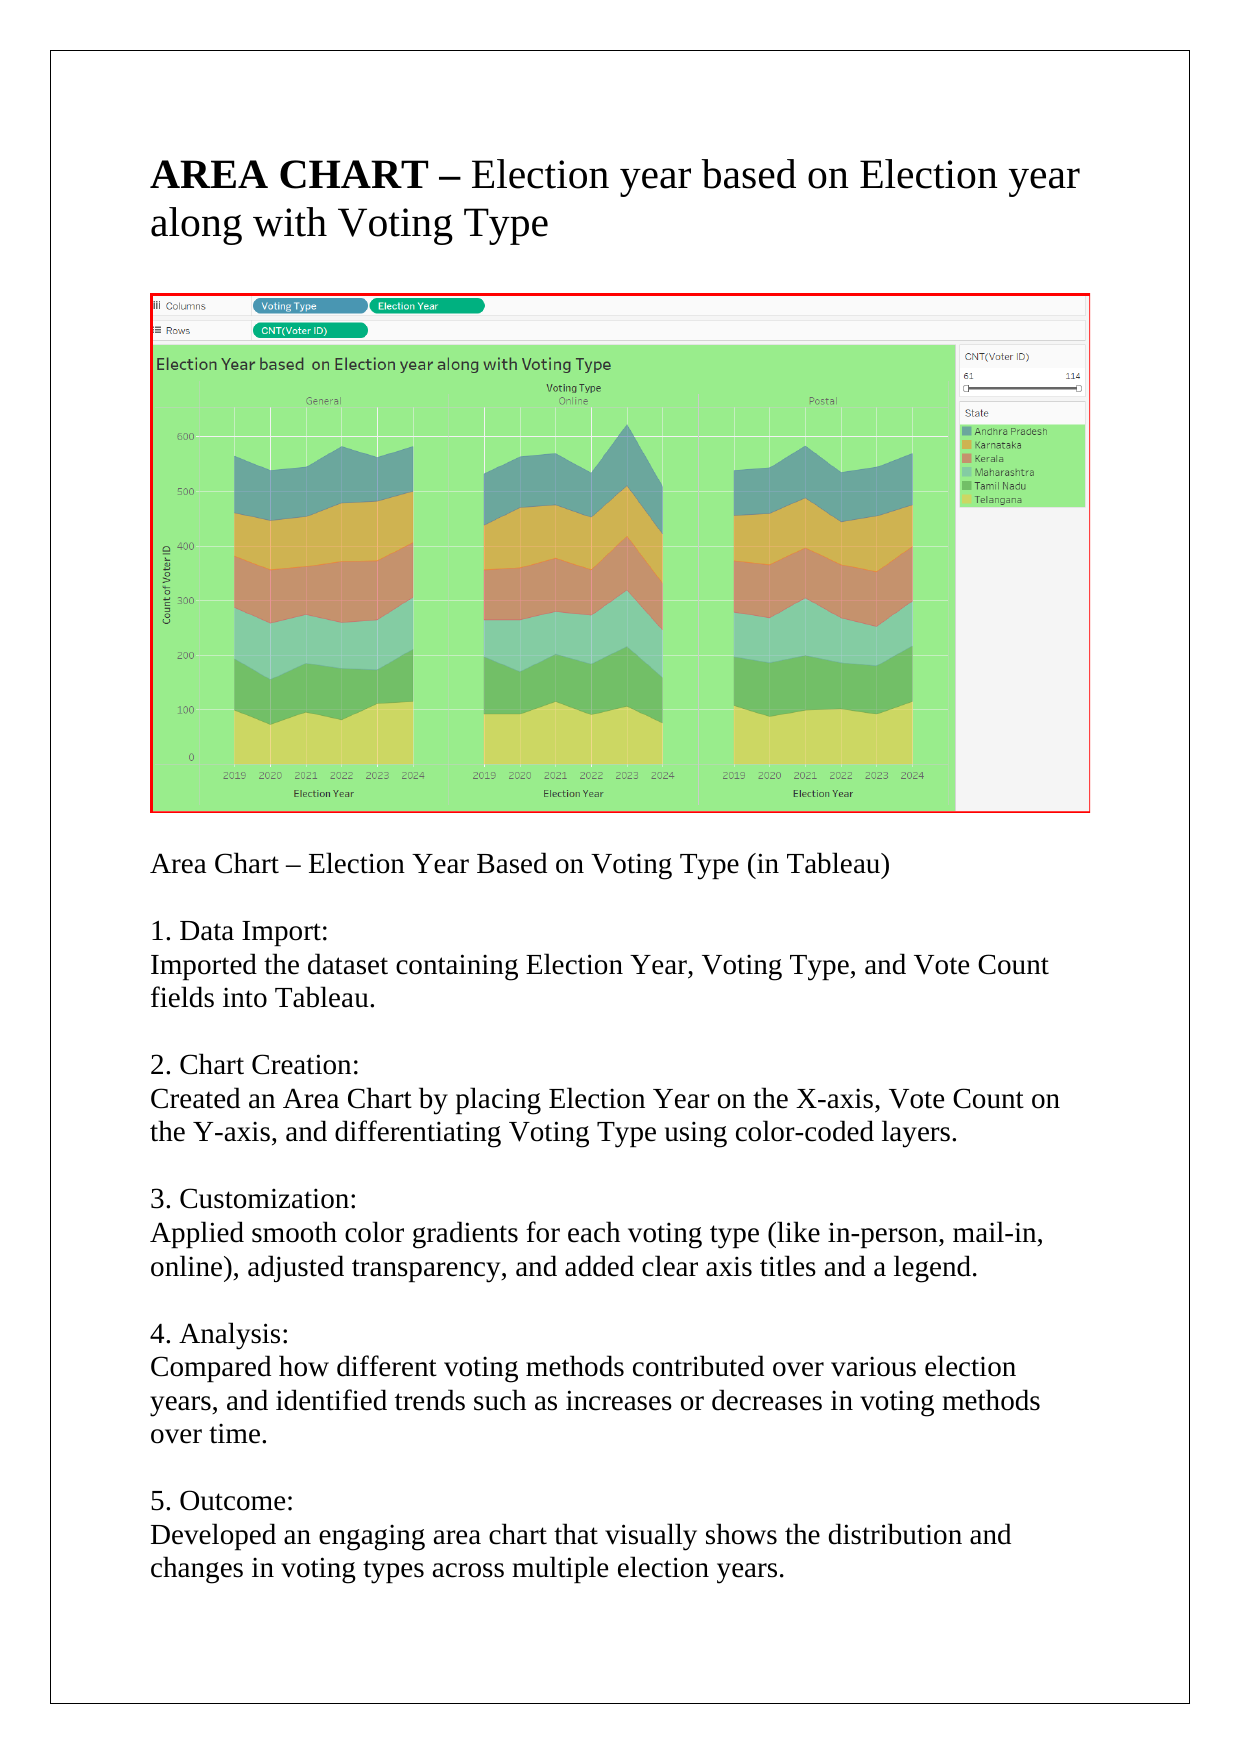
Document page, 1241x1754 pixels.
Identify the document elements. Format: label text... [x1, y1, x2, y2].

text Imported the dataset containing Election Year, Voting Type, and Vote Count fields into Tableau. [150, 947, 1090, 1014]
text Area Chart – Election Year Based on Voting Type (in Tableau) [150, 846, 1090, 880]
text Applied smooth color gradients for each voting type (like in-person, mail-in, online), adjusted transparency, and added clear axis titles and a legend. [150, 1215, 1090, 1282]
text Compared how different voting methods contributed over various election years, and identified trends such as increases or decreases in voting methods over time. [150, 1349, 1090, 1450]
text Created an Area Chart by placing Election Year on the X-axis, Vote Count on the Y-axis, and differentiating Voting Type using color-coded layers. [150, 1081, 1090, 1148]
text 4. Analysis: [150, 1316, 1090, 1349]
text 1. Data Import: [150, 913, 1090, 947]
text 3. Customization: [150, 1182, 1090, 1215]
text 2. Chart Creation: [150, 1047, 1090, 1081]
text 5. Outcome: [150, 1483, 1090, 1517]
text Developed an engaging area chart that visually shows the distribution and changes in voting types across multiple election years. [150, 1517, 1090, 1584]
text AREA CHART – Election year based on Election year along with Voting Type [150, 150, 1090, 246]
picture [150, 293, 1091, 813]
